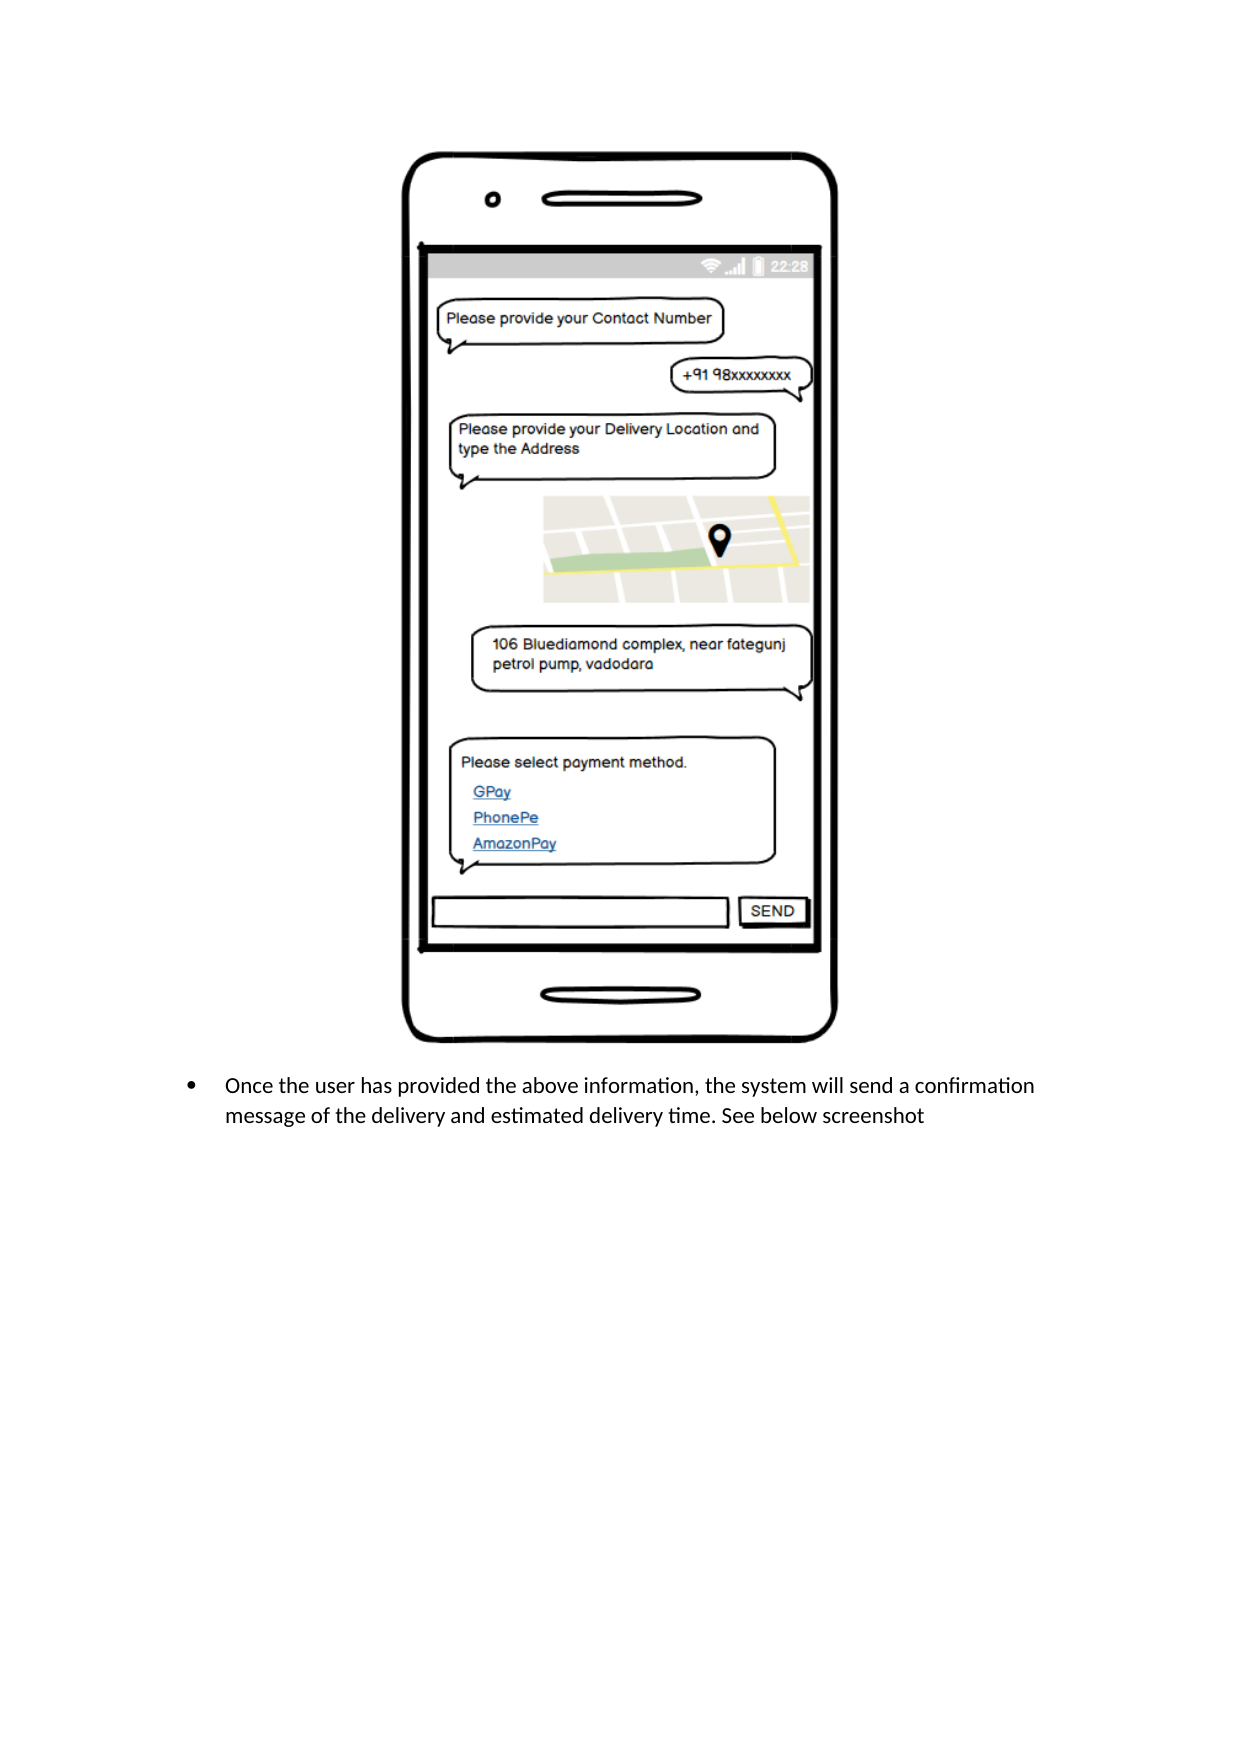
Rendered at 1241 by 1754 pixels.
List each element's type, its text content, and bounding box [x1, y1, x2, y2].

list Once the user has provided the above information, the system will send a confirmation message of the delivery and estimated delivery time. See below screenshot [187, 1071, 1090, 1129]
picture [395, 150, 845, 1053]
